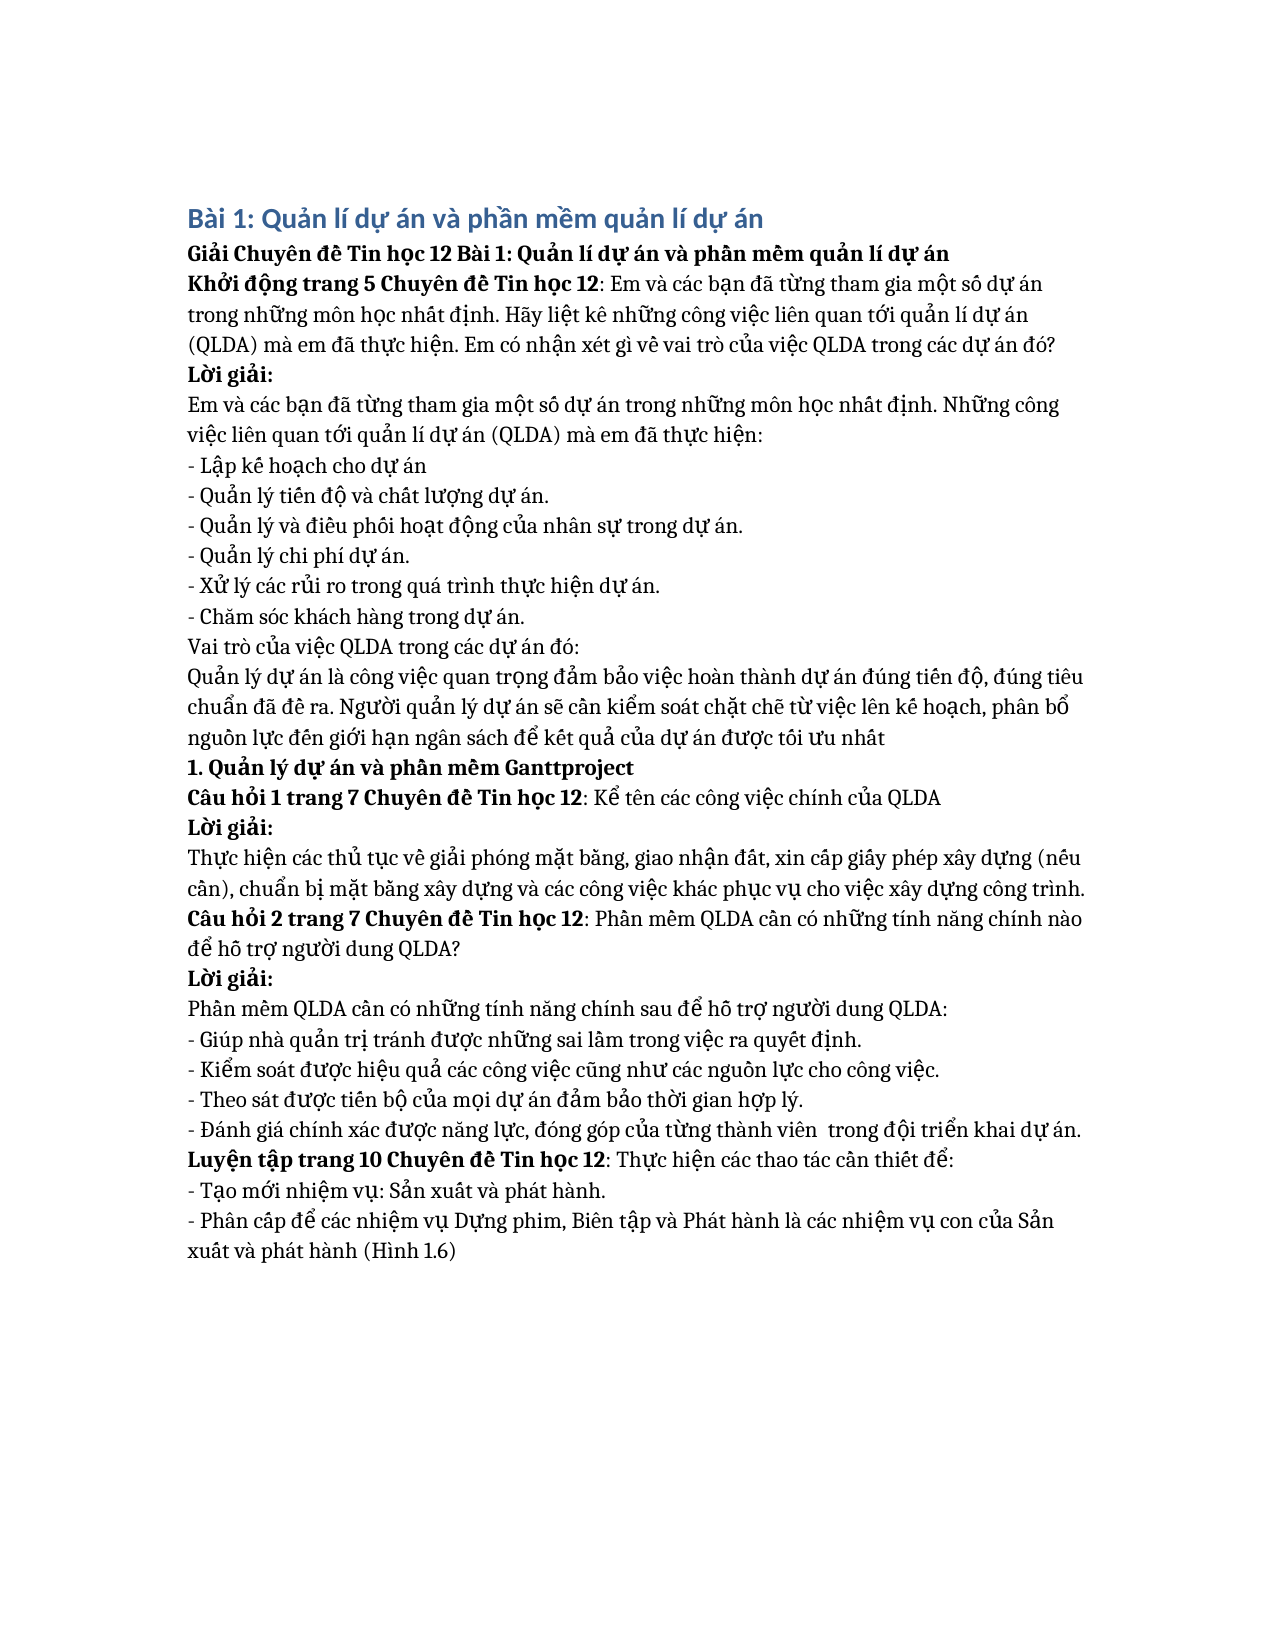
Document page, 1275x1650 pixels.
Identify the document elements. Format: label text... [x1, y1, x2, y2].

subtitle Bài 1: Quản lí dự án và phần mềm quản lí dự án [187, 200, 1087, 236]
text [187, 241, 1087, 1264]
